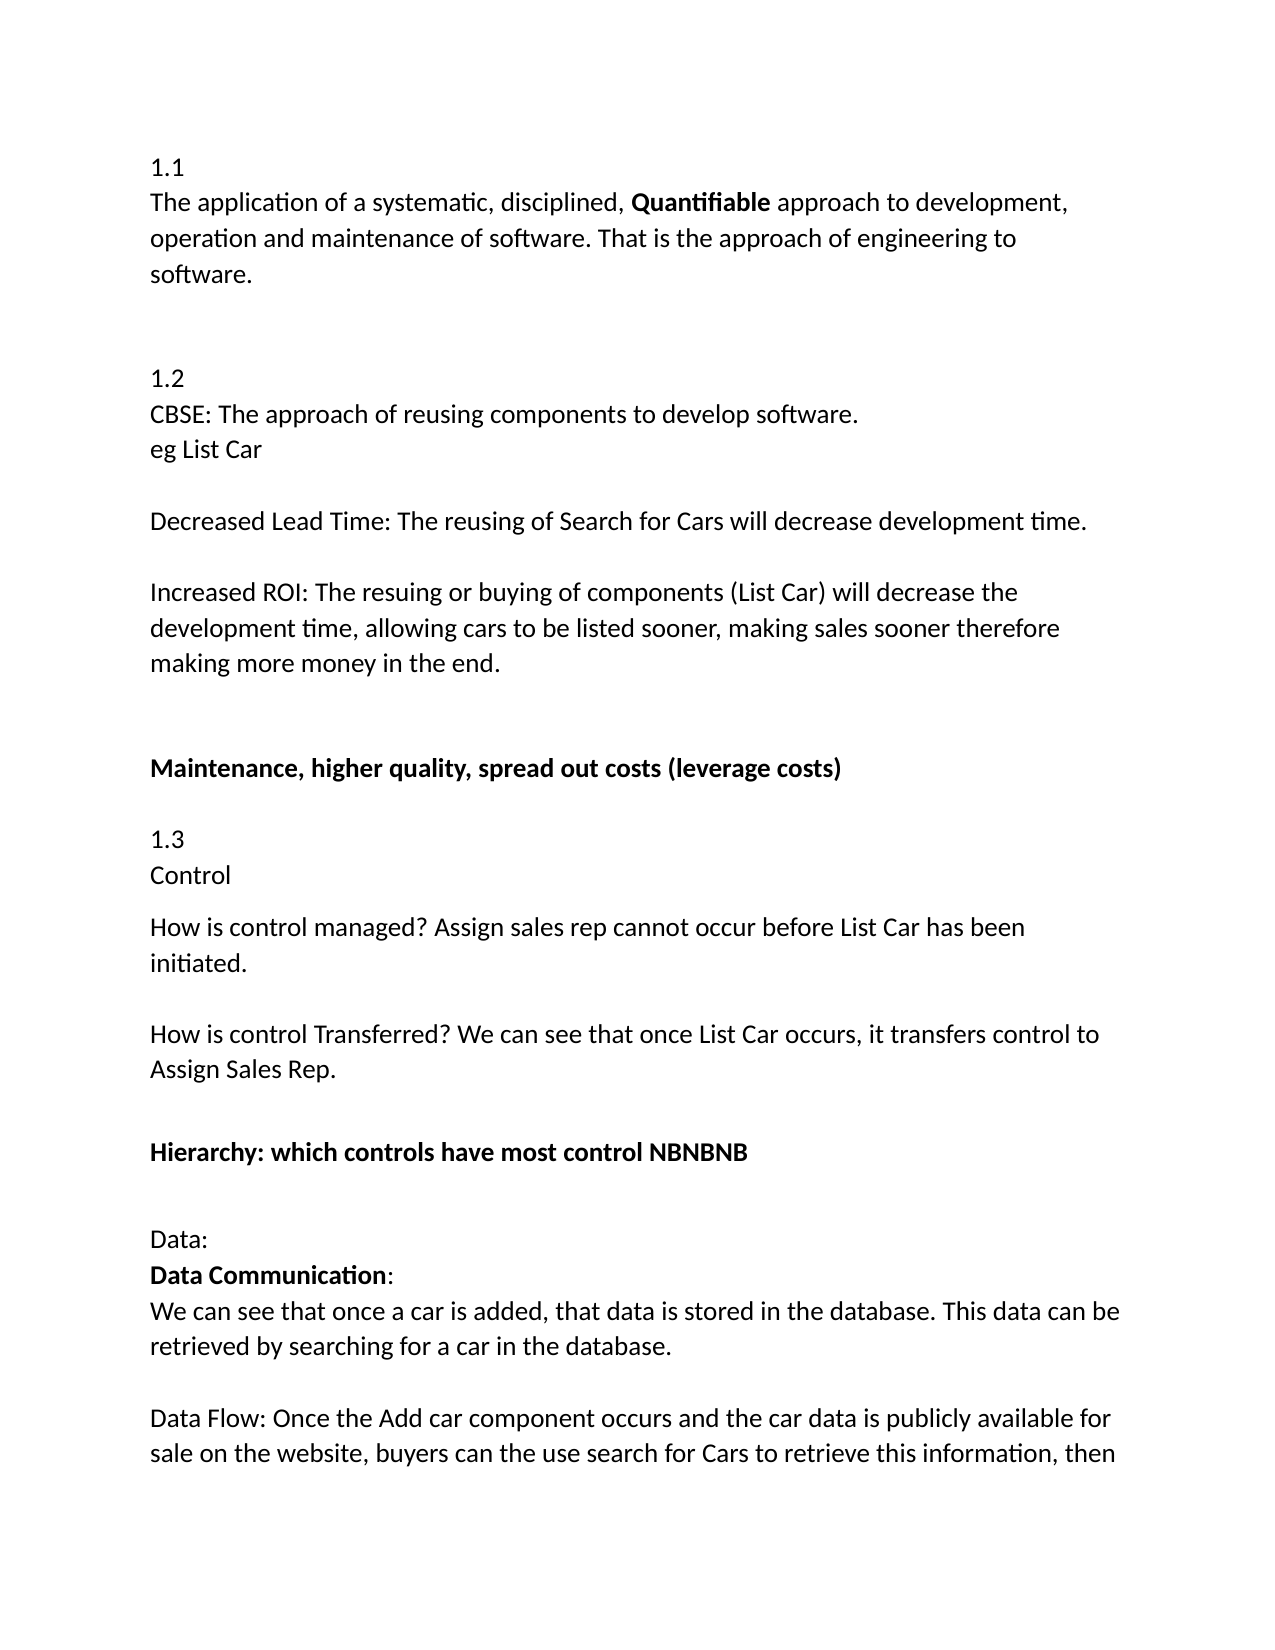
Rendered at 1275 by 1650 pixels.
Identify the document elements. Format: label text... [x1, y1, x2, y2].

text Maintenance, higher quality, spread out costs (leverage costs) 1.3 Control [150, 751, 1125, 891]
text 1.2 CBSE: The approach of reusing components to develop software. eg List Car Decreased Lead Time: The reusing of Search for Cars will decrease development time. Increased ROI: The resuing or buying of components (List Car) will decrease the development time, allowing cars to be listed sooner, making sales sooner therefore making more money in the end. [150, 361, 1125, 679]
text 1.1 The application of a systematic, disciplined, Quantifiable approach to development, operation and maintenance of software. That is the approach of engineering to software. [150, 150, 1125, 290]
text Hierarchy: which controls have most control NBNBNB [150, 1135, 1125, 1168]
text How is control managed? Assign sales rep cannot occur before List Car has been initiated. How is control Transferred? We can see that once List Car occurs, it transfers control to Assign Sales Rep. [150, 910, 1125, 1116]
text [150, 1187, 1125, 1469]
